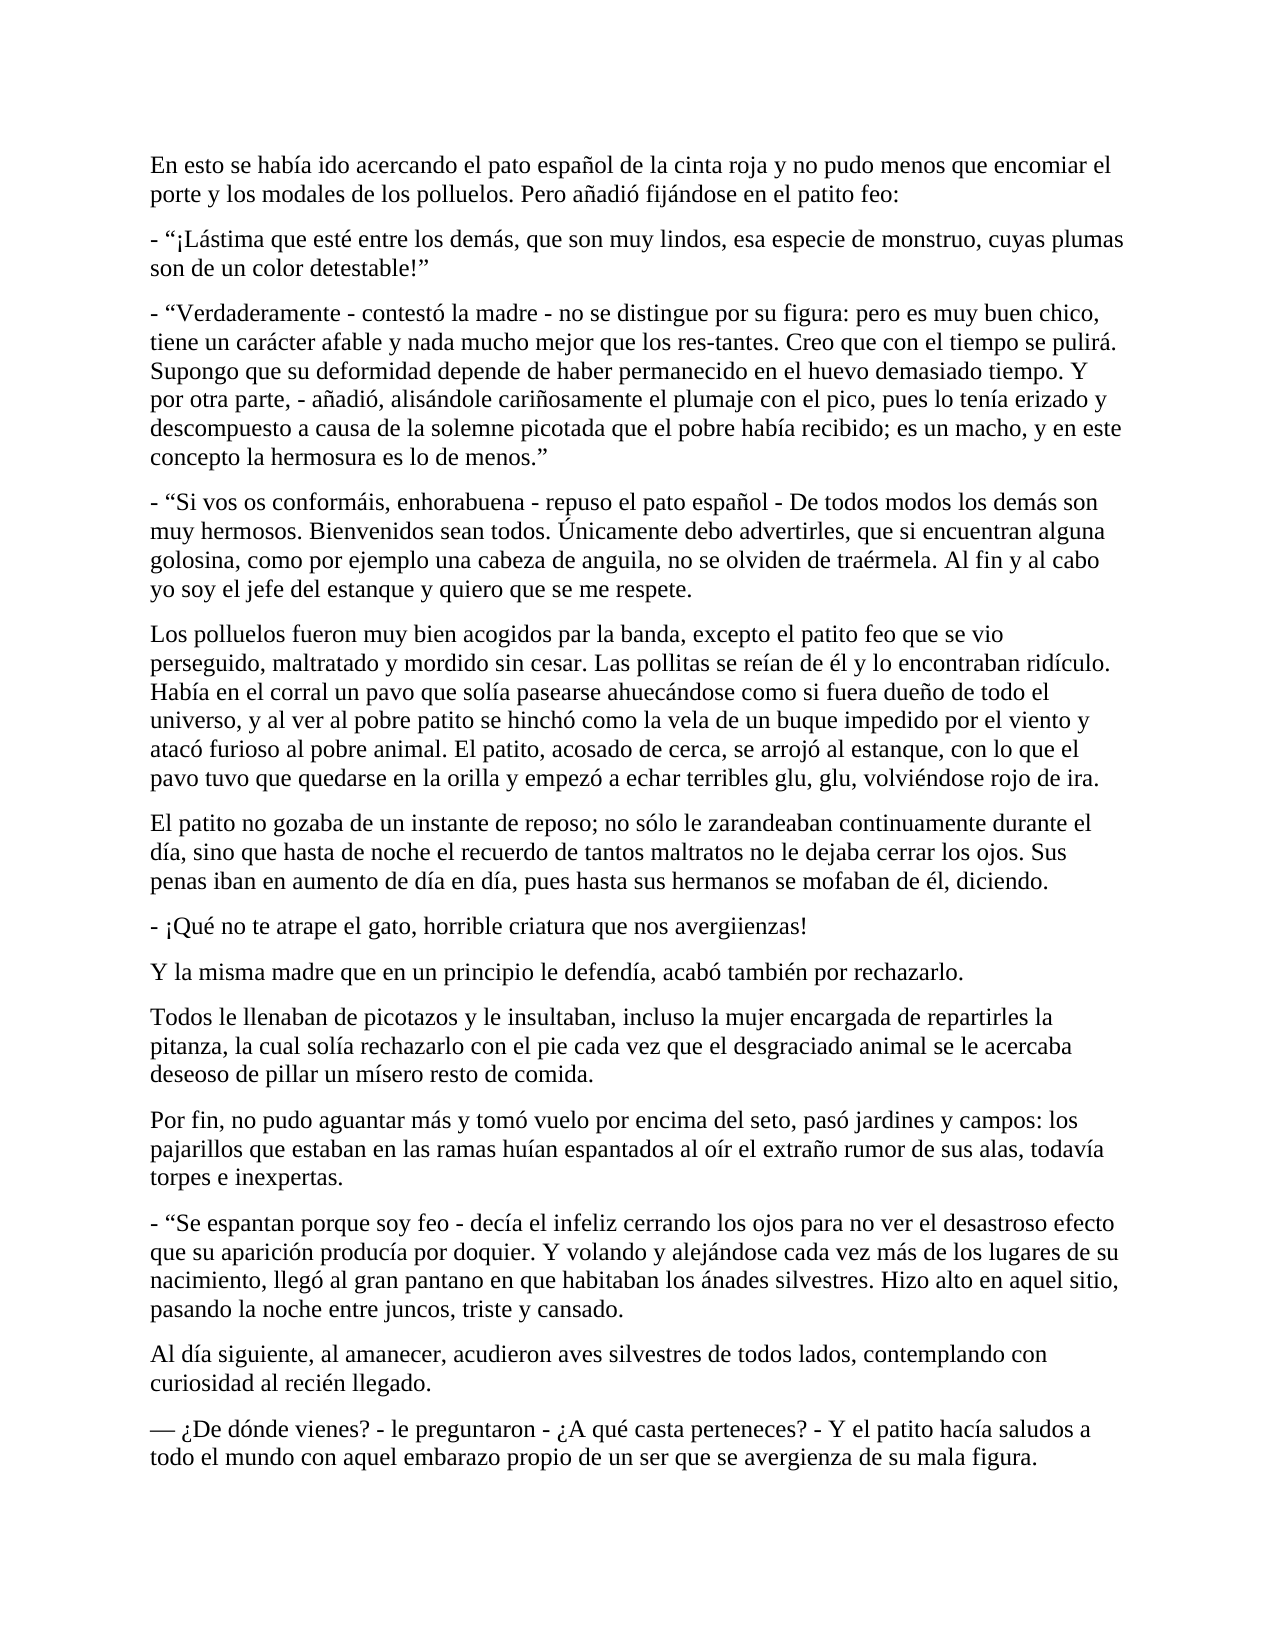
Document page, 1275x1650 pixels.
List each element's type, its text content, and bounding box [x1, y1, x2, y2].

text Y la misma madre que en un principio le defendía, acabó también por rechazarlo. [150, 957, 1125, 985]
text — ¿De dónde vienes? - le preguntaron - ¿A qué casta perteneces? - Y el patito hacía saludos a todo el mundo con aquel embarazo propio de un ser que se avergienza de su mala figura. [150, 1414, 1125, 1471]
text En esto se había ido acercando el pato español de la cinta roja y no pudo menos que encomiar el porte y los modales de los polluelos. Pero añadió fijándose en el patito feo: [150, 150, 1125, 207]
text Todos le llenaban de picotazos y le insultaban, incluso la mujer encargada de repartirles la pitanza, la cual solía rechazarlo con el pie cada vez que el desgraciado animal se le acercaba deseoso de pillar un mísero resto de comida. [150, 1002, 1125, 1088]
text - “Si vos os conformáis, enhorabuena - repuso el pato español - De todos modos los demás son muy hermosos. Bienvenidos sean todos. Únicamente debo advertirles, que si encuentran alguna golosina, como por ejemplo una cabeza de anguila, no se olviden de traérmela. Al fin y al cabo yo soy el jefe del estanque y quiero que se me respete. [150, 487, 1125, 602]
text Al día siguiente, al amanecer, acudieron aves silvestres de todos lados, contemplando con curiosidad al recién llegado. [150, 1339, 1125, 1397]
text El patito no gozaba de un instante de reposo; no sólo le zarandeaban continuamente durante el día, sino que hasta de noche el recuerdo de tantos maltratos no le dejaba cerrar los ojos. Sus penas iban en aumento de día en día, pues hasta sus hermanos se mofaban de él, diciendo. [150, 808, 1125, 894]
text - “¡Lástima que esté entre los demás, que son muy lindos, esa especie de monstruo, cuyas plumas son de un color detestable!” [150, 224, 1125, 282]
text - “Se espantan porque soy feo - decía el infeliz cerrando los ojos para no ver el desastroso efecto que su aparición producía por doquier. Y volando y alejándose cada vez más de los lugares de su nacimiento, llegó al gran pantano en que habitaban los ánades silvestres. Hizo alto en aquel sitio, pasando la noche entre juncos, triste y cansado. [150, 1208, 1125, 1323]
text Por fin, no pudo aguantar más y tomó vuelo por encima del seto, pasó jardines y campos: los pajarillos que estaban en las ramas huían espantados al oír el extraño rumor de sus alas, todavía torpes e inexpertas. [150, 1105, 1125, 1191]
text Los polluelos fueron muy bien acogidos par la banda, excepto el patito feo que se vio perseguido, maltratado y mordido sin cesar. Las pollitas se reían de él y lo encontraban ridículo. Había en el corral un pavo que solía pasearse ahuecándose como si fuera dueño de todo el universo, y al ver al pobre patito se hinchó como la vela de un buque impedido por el viento y atacó furioso al pobre animal. El patito, acosado de cerca, se arrojó al estanque, con lo que el pavo tuvo que quedarse en la orilla y empezó a echar terribles glu, glu, volviéndose rojo de ira. [150, 619, 1125, 792]
text - “Verdaderamente - contestó la madre - no se distingue por su figura: pero es muy buen chico, tiene un carácter afable y nada mucho mejor que los res-tantes. Creo que con el tiempo se pulirá. Supongo que su deformidad depende de haber permanecido en el huevo demasiado tiempo. Y por otra parte, - añadió, alisándole cariñosamente el plumaje con el pico, pues lo tenía erizado y descompuesto a causa de la solemne picotada que el pobre había recibido; es un macho, y en este concepto la hermosura es lo de menos.” [150, 298, 1125, 471]
text - ¡Qué no te atrape el gato, horrible criatura que nos avergiienzas! [150, 911, 1125, 940]
